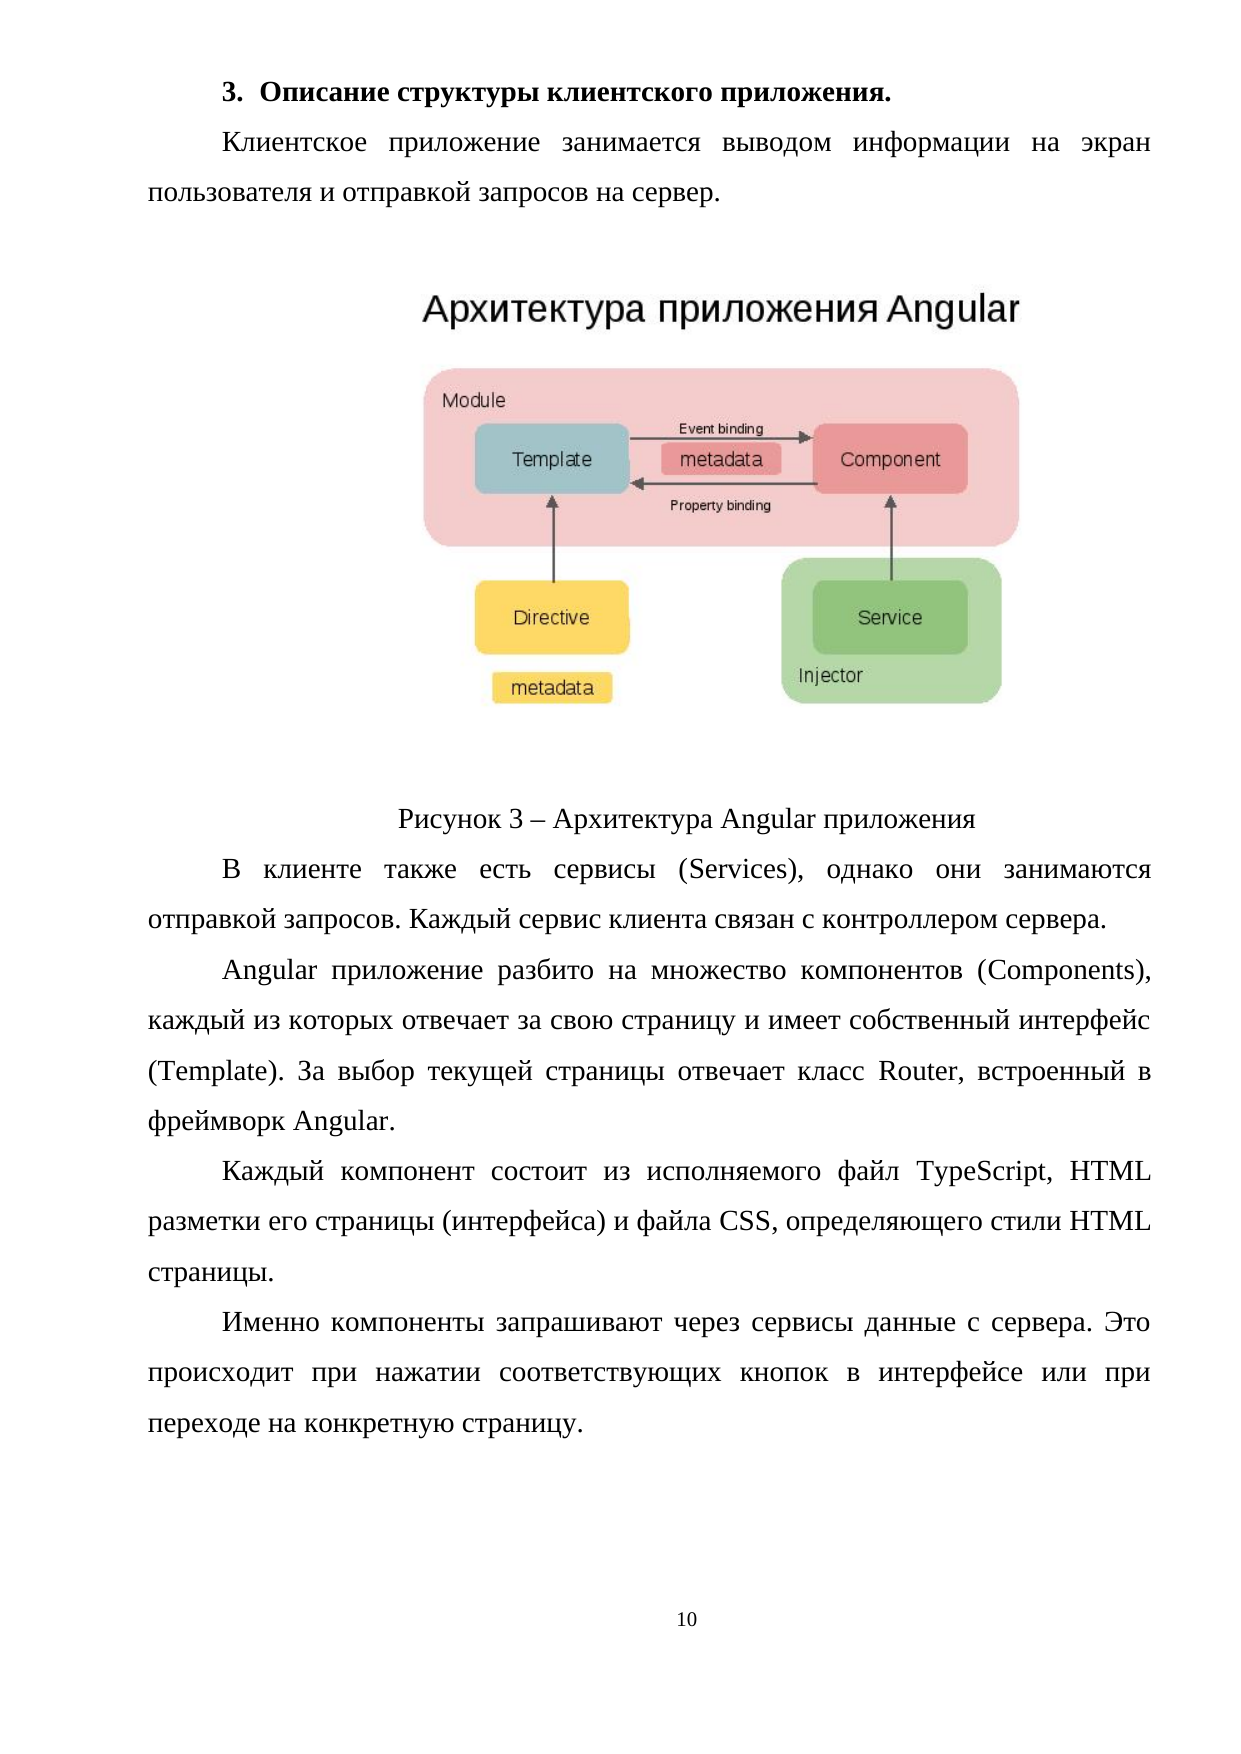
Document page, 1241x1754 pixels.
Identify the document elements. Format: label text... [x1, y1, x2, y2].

picture [221, 224, 1222, 789]
text Клиентское приложение занимается выводом информации на экран пользователя и отправкой запросов на сервер. [148, 124, 1152, 208]
text Каждый компонент состоит из исполняемого файл TypeScript, HTML разметки его страницы (интерфейса) и файла CSS, определяющего стили HTML страницы. [148, 1153, 1152, 1287]
list Описание структуры клиентского приложения. [222, 74, 1152, 107]
text Рисунок 3 – Архитектура Angular приложения [148, 801, 1152, 834]
text Angular приложение разбито на множество компонентов (Components), каждый из которых отвечает за свою страницу и имеет собственный интерфейс (Template). За выбор текущей страницы отвечает класс Router, встроенный в фреймворк Angular. [148, 952, 1152, 1136]
text Именно компоненты запрашивают через сервисы данные с сервера. Это происходит при нажатии соответствующих кнопок в интерфейсе или при переходе на конкретную страницу. [148, 1304, 1152, 1438]
text В клиенте также есть сервисы (Services), однако они занимаются отправкой запросов. Каждый сервис клиента связан с контроллером сервера. [148, 851, 1152, 935]
